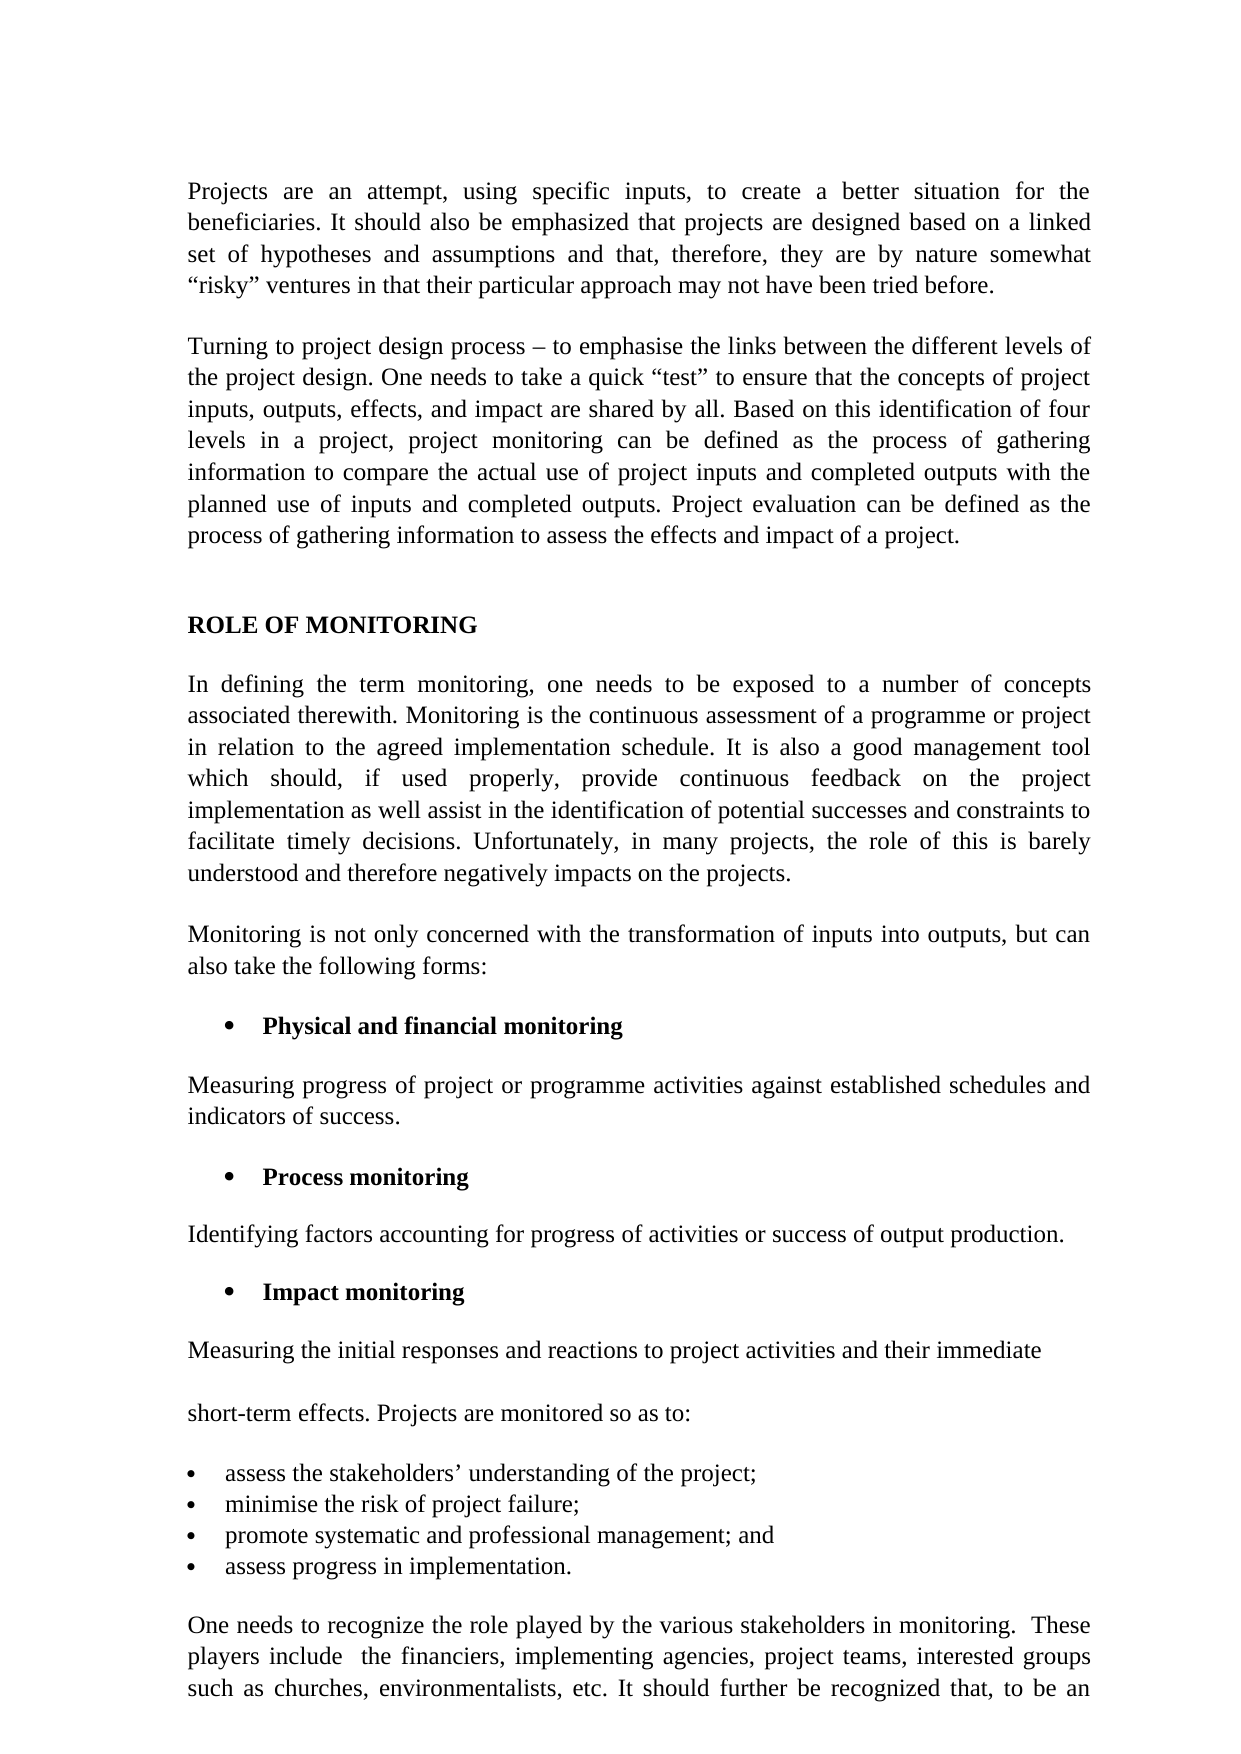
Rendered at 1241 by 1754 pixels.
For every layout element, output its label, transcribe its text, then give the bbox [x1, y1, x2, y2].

subtitle Physical and financial monitoring [225, 1011, 1103, 1040]
text Monitoring is not only concerned with the transformation of inputs into outputs, but can also take the following forms: [187, 919, 1092, 980]
text Projects are an attempt, using specific inputs, to create a better situation for the beneficiaries. It should also be emphasized that projects are designed based on a linked set of hypotheses and assumptions and that, therefore, they are by nature somewhat “risky” ventures in that their particular approach may not have been tried before. [187, 176, 1092, 299]
list minimise the risk of project failure; [187, 1489, 1103, 1518]
text Measuring progress of project or programme activities against established schedules and indicators of success. [187, 1070, 1091, 1130]
text Turning to project design process – to emphasise the links between the different levels of the project design. One needs to take a quick “test” to ensure that the concepts of project inputs, outputs, effects, and impact are shared by all. Based on this identification of four levels in a project, project monitoring can be defined as the process of gathering information to compare the actual use of project inputs and completed outputs with the planned use of inputs and completed outputs. Project evaluation can be defined as the process of gathering information to assess the effects and impact of a project. [187, 331, 1092, 549]
list promote systematic and professional management; and [187, 1520, 1103, 1549]
text Identifying factors accounting for progress of activities or success of output production. [187, 1219, 1103, 1248]
list assess progress in implementation. [187, 1551, 1103, 1580]
text Measuring the initial responses and reactions to project activities and their immediate short-term effects. Projects are monitored so as to: [187, 1335, 1060, 1427]
text In defining the term monitoring, one needs to be exposed to a number of concepts associated therewith. Monitoring is the continuous assessment of a programme or project in relation to the agreed implementation schedule. It is also a good management tool which should, if used properly, provide continuous feedback on the project implementation as well assist in the identification of potential successes and constraints to facilitate timely decisions. Unfortunately, in many projects, the role of this is barely understood and therefore negatively impacts on the projects. [187, 669, 1092, 887]
subtitle Process monitoring [225, 1162, 1103, 1191]
subtitle ROLE OF MONITORING [187, 610, 1103, 639]
list assess the stakeholders’ understanding of the project; [187, 1461, 1103, 1487]
subtitle Impact monitoring [225, 1277, 1103, 1306]
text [187, 1610, 1092, 1702]
